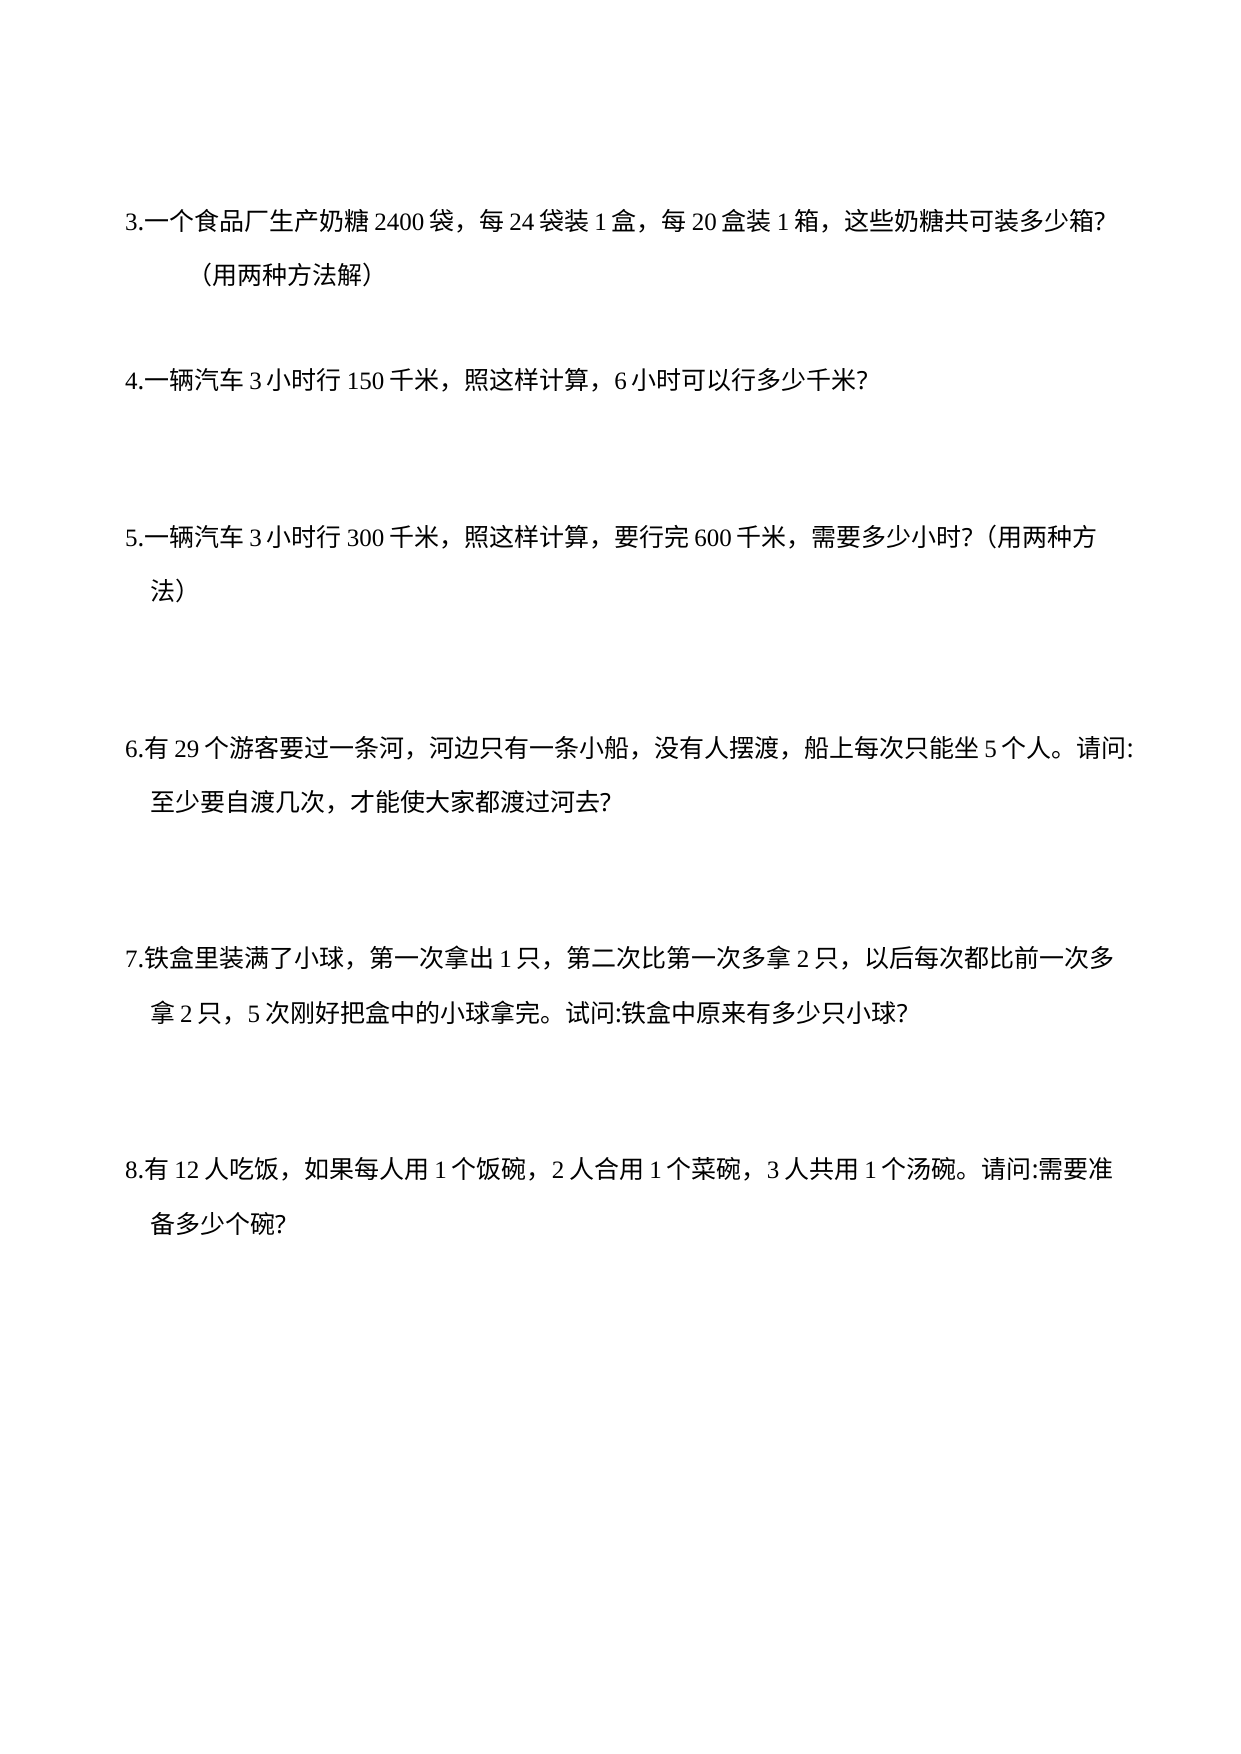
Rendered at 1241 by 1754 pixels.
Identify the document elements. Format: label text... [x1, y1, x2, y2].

text 4.一辆汽车3小时行150千米，照这样计算，6小时可以行多少千米? [125, 361, 1128, 397]
text 7.铁盒里装满了小球，第一次拿出1只，第二次比第一次多拿2只，以后每次都比前一次多拿2只，5次刚好把盒中的小球拿完。试问:铁盒中原来有多少只小球? [125, 939, 1128, 1029]
text 8.有12人吃饭，如果每人用1个饭碗，2人合用1个菜碗，3人共用1个汤碗。请问:需要准备多少个碗? [125, 1150, 1128, 1240]
text 5.一辆汽车3小时行300千米，照这样计算，要行完600千米，需要多少小时?（用两种方法） [125, 517, 1128, 608]
text （用两种方法解） [137, 255, 1128, 292]
text 3.一个食品厂生产奶糖2400袋，每24袋装1盒，每20盒装1箱，这些奶糖共可装多少箱? [125, 201, 1128, 237]
text 6.有29个游客要过一条河，河边只有一条小船，没有人摆渡，船上每次只能坐5个人。请问:至少要自渡几次，才能使大家都渡过河去? [125, 728, 1128, 819]
